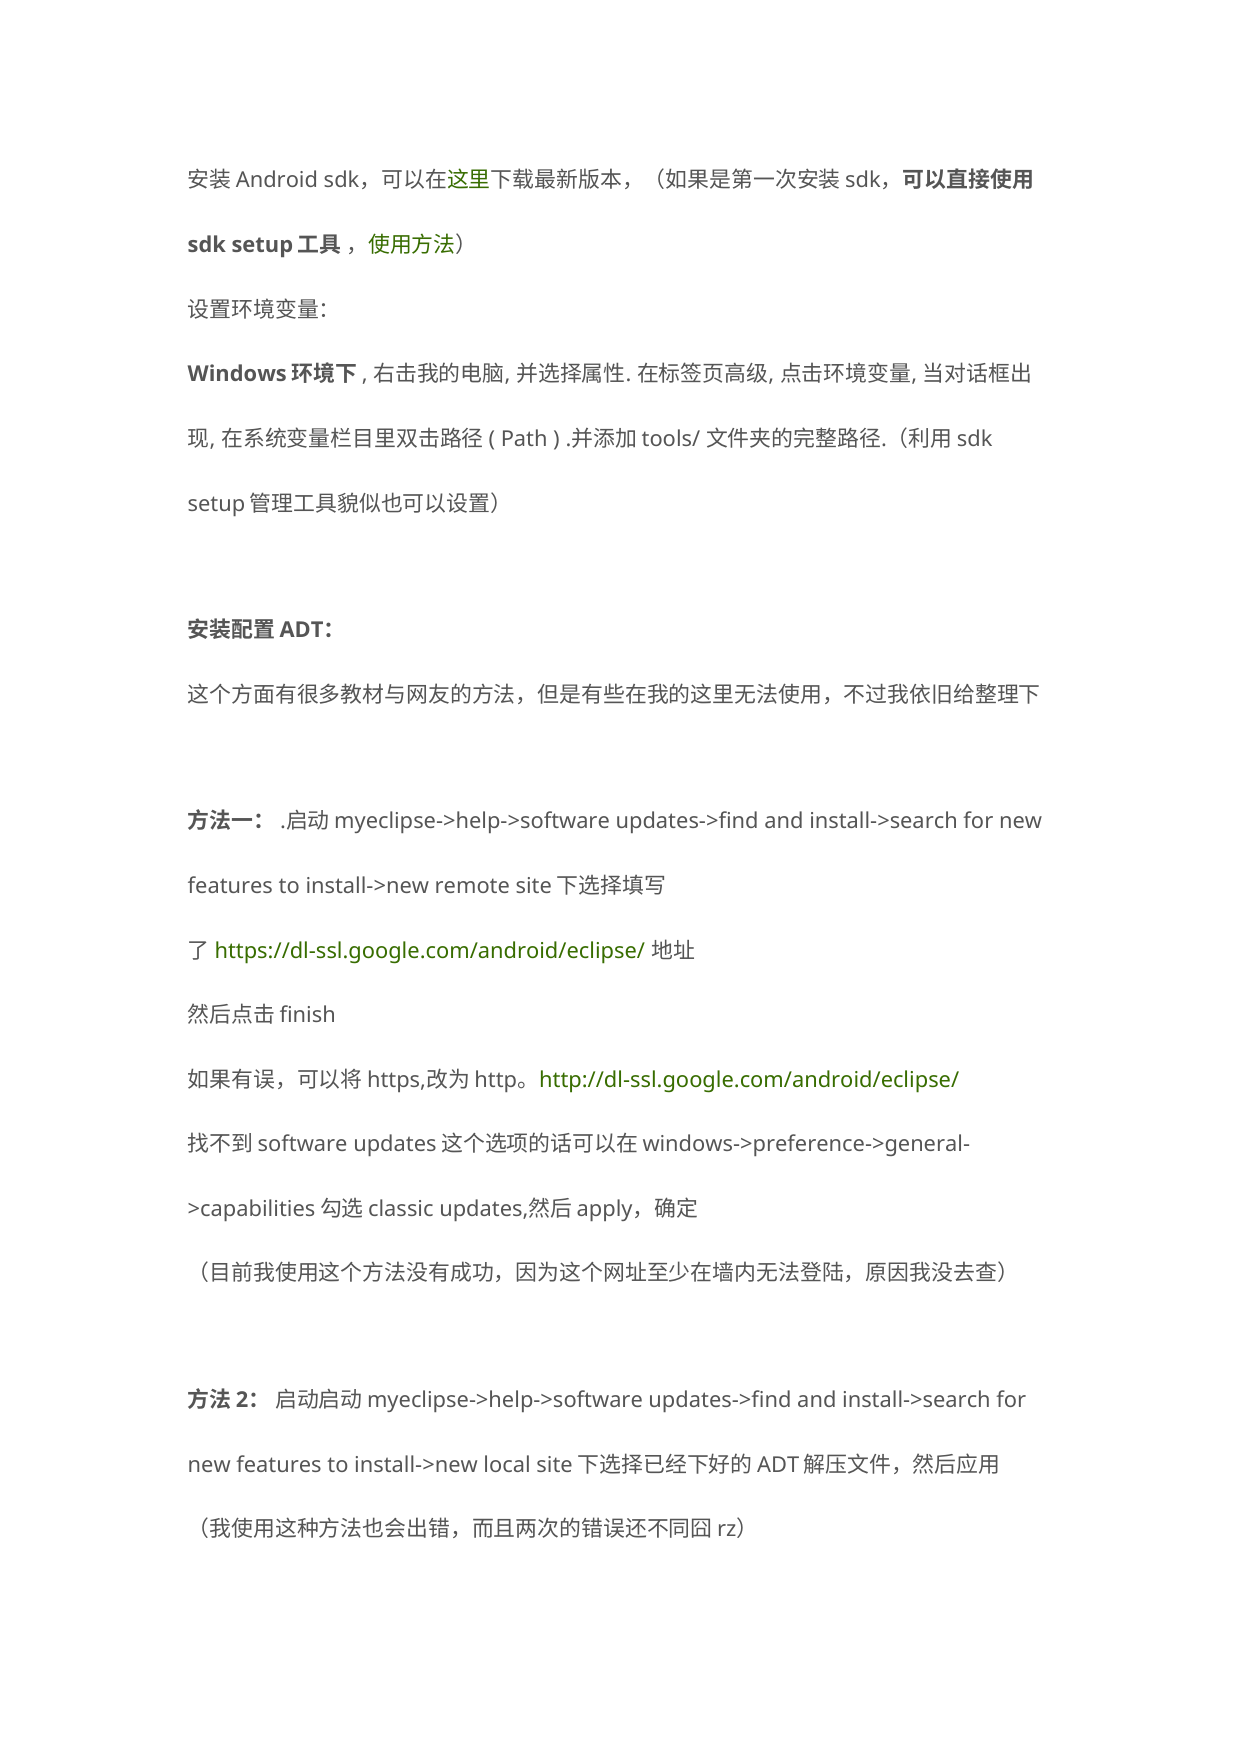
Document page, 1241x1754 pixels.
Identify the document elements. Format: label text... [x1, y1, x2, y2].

text 这个方面有很多教材与网友的方法，但是有些在我的这里无法使用，不过我依旧给整理下 [187, 676, 1053, 709]
text 安装Android sdk，可以在这里下载最新版本，（如果是第一次安装sdk，可以直接使用sdk setup工具 ，使用方法） [187, 162, 1053, 259]
text （我使用这种方法也会出错，而且两次的错误还不同囧rz） [187, 1511, 1053, 1543]
text 如果有误，可以将https,改为http。http://dl-ssl.google.com/android/eclipse/ [187, 1061, 1053, 1094]
text 安装配置ADT： [187, 612, 1053, 644]
text 方法一： .启动myeclipse->help->software updates->find and install->search for new features to install->new remote site下选择填写了 https://dl-ssl.google.com/android/eclipse/ 地址 [187, 803, 1053, 965]
text 然后点击finish [187, 997, 1053, 1029]
text 找不到software updates这个选项的话可以在windows->preference->general->capabilities勾选classic updates,然后apply，确定 [187, 1126, 1053, 1223]
text Windows环境下 , 右击我的电脑, 并选择属性. 在标签页高级, 点击环境变量, 当对话框出现, 在系统变量栏目里双击路径 ( Path ) .并添加tools/ 文件夹的完整路径.（利用sdk setup管理工具貌似也可以设置） [187, 355, 1053, 518]
text 方法2： 启动启动myeclipse->help->software updates->find and install->search for new features to install->new local site下选择已经下好的ADT解压文件，然后应用 [187, 1381, 1053, 1479]
text 设置环境变量： [187, 291, 1053, 324]
text （目前我使用这个方法没有成功，因为这个网址至少在墙内无法登陆，原因我没去查） [187, 1255, 1053, 1287]
